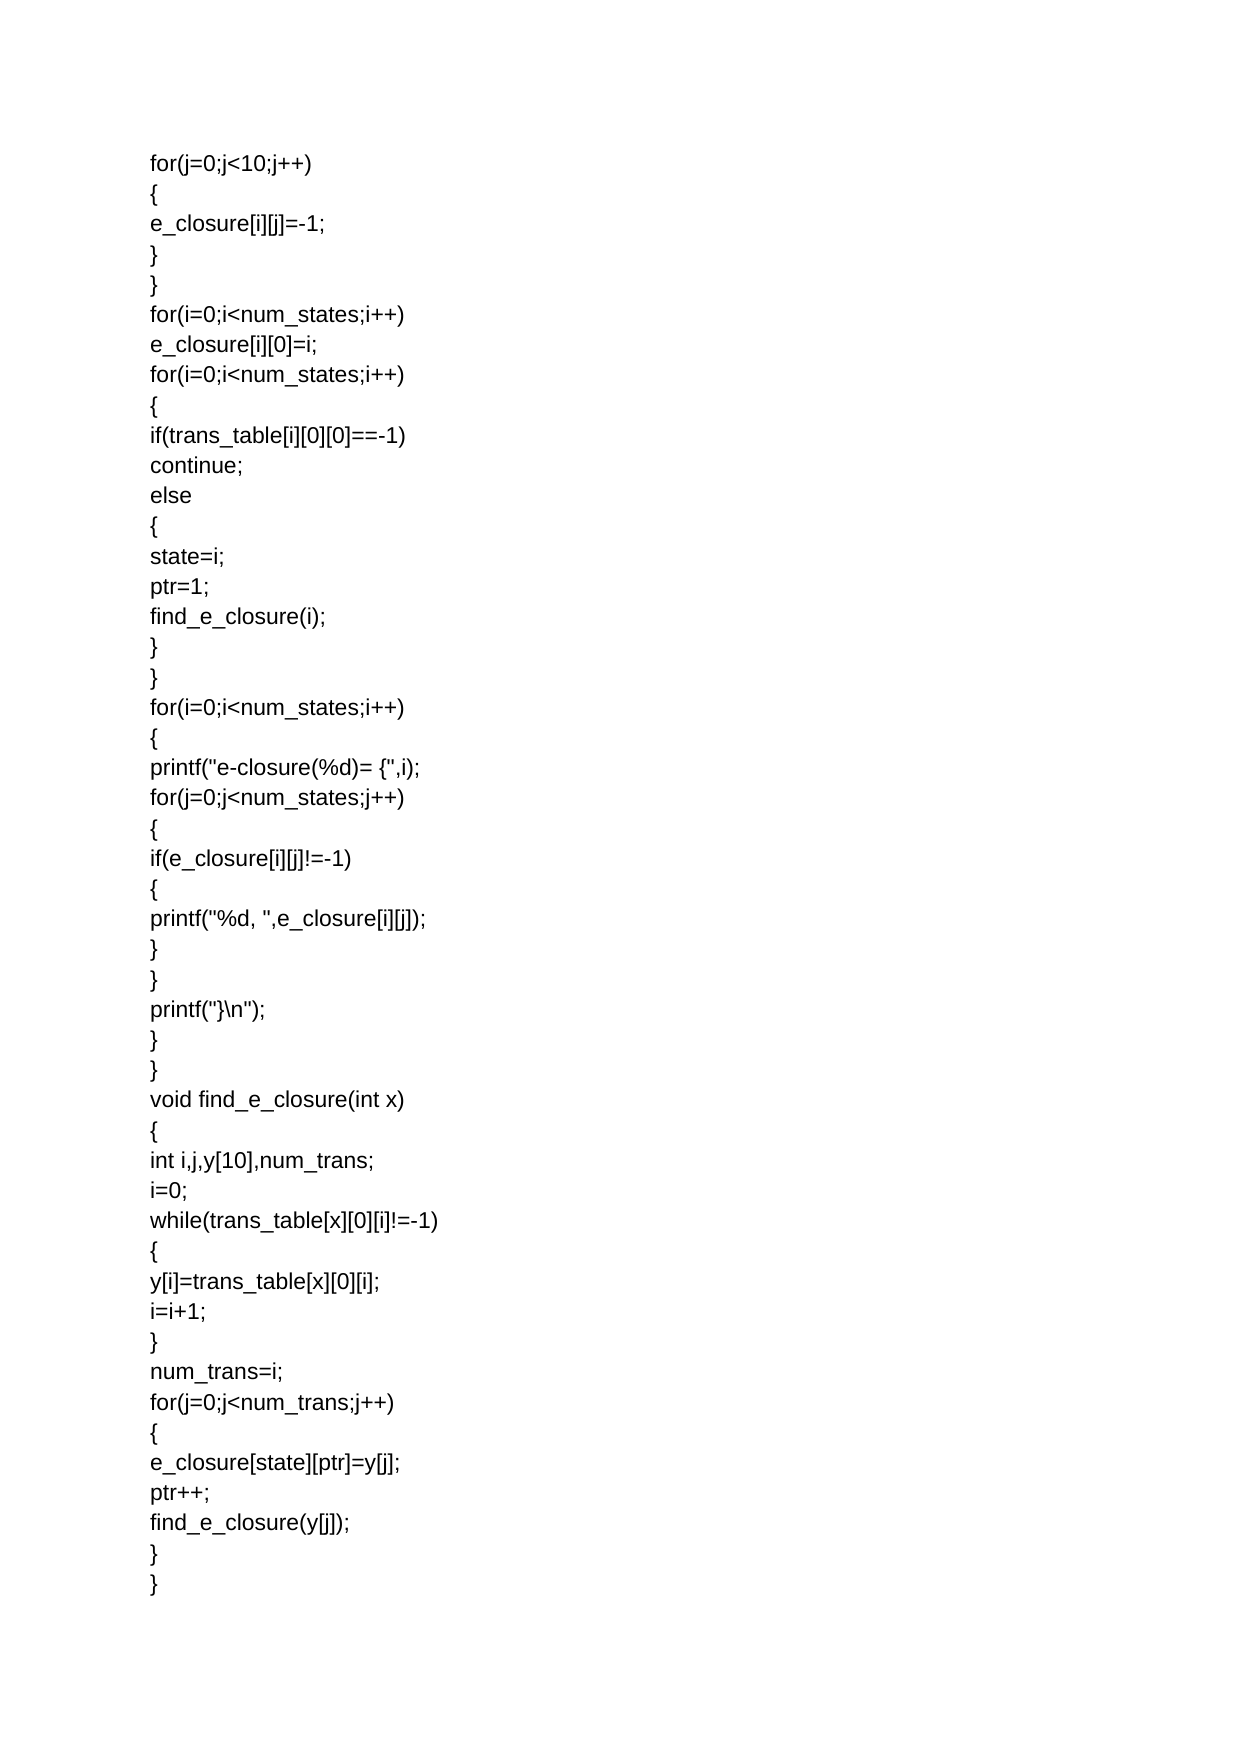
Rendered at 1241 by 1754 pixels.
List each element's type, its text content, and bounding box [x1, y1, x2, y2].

text e_closure[i][j]=-1; [150, 210, 1090, 237]
text { [150, 724, 1090, 750]
text { [150, 180, 1090, 207]
text e_closure[i][0]=i; [150, 331, 1090, 358]
text find_e_closure(y[j]); [150, 1509, 1090, 1536]
text e_closure[state][ptr]=y[j]; [150, 1449, 1090, 1475]
text num_trans=i; [150, 1358, 1090, 1385]
text } [150, 633, 1090, 660]
text { [150, 875, 1090, 901]
text { [150, 392, 1090, 418]
text for(j=0;j<num_trans;j++) [150, 1388, 1090, 1415]
text } [150, 271, 1090, 297]
text { [150, 1419, 1090, 1445]
text } [150, 966, 1090, 992]
text for(j=0;j<num_states;j++) [150, 784, 1090, 811]
text while(trans_table[x][0][i]!=-1) [150, 1207, 1090, 1234]
text for(j=0;j<10;j++) [150, 150, 1090, 176]
text { [150, 512, 1090, 539]
text ptr++; [150, 1479, 1090, 1506]
text int i,j,y[10],num_trans; [150, 1147, 1090, 1173]
text if(trans_table[i][0][0]==-1) [150, 422, 1090, 448]
text y[i]=trans_table[x][0][i]; [150, 1268, 1090, 1294]
text continue; [150, 452, 1090, 478]
text } [150, 935, 1090, 962]
text } [150, 1056, 1090, 1083]
text printf("}\n"); [150, 996, 1090, 1022]
text } [150, 663, 1090, 690]
text { [150, 1117, 1090, 1143]
text printf("%d, ",e_closure[i][j]); [150, 905, 1090, 932]
text } [150, 1570, 1090, 1596]
text } [150, 241, 1090, 267]
text { [150, 814, 1090, 841]
text else [150, 482, 1090, 509]
text } [150, 1328, 1090, 1354]
text find_e_closure(i); [150, 603, 1090, 629]
text if(e_closure[i][j]!=-1) [150, 845, 1090, 871]
text printf("e-closure(%d)= {",i); [150, 754, 1090, 781]
text } [150, 1026, 1090, 1052]
text i=i+1; [150, 1298, 1090, 1324]
text for(i=0;i<num_states;i++) [150, 694, 1090, 720]
text void find_e_closure(int x) [150, 1086, 1090, 1113]
text } [150, 1539, 1090, 1566]
text for(i=0;i<num_states;i++) [150, 301, 1090, 327]
text for(i=0;i<num_states;i++) [150, 361, 1090, 388]
text { [150, 1237, 1090, 1264]
text i=0; [150, 1177, 1090, 1203]
text ptr=1; [150, 573, 1090, 599]
text state=i; [150, 543, 1090, 569]
